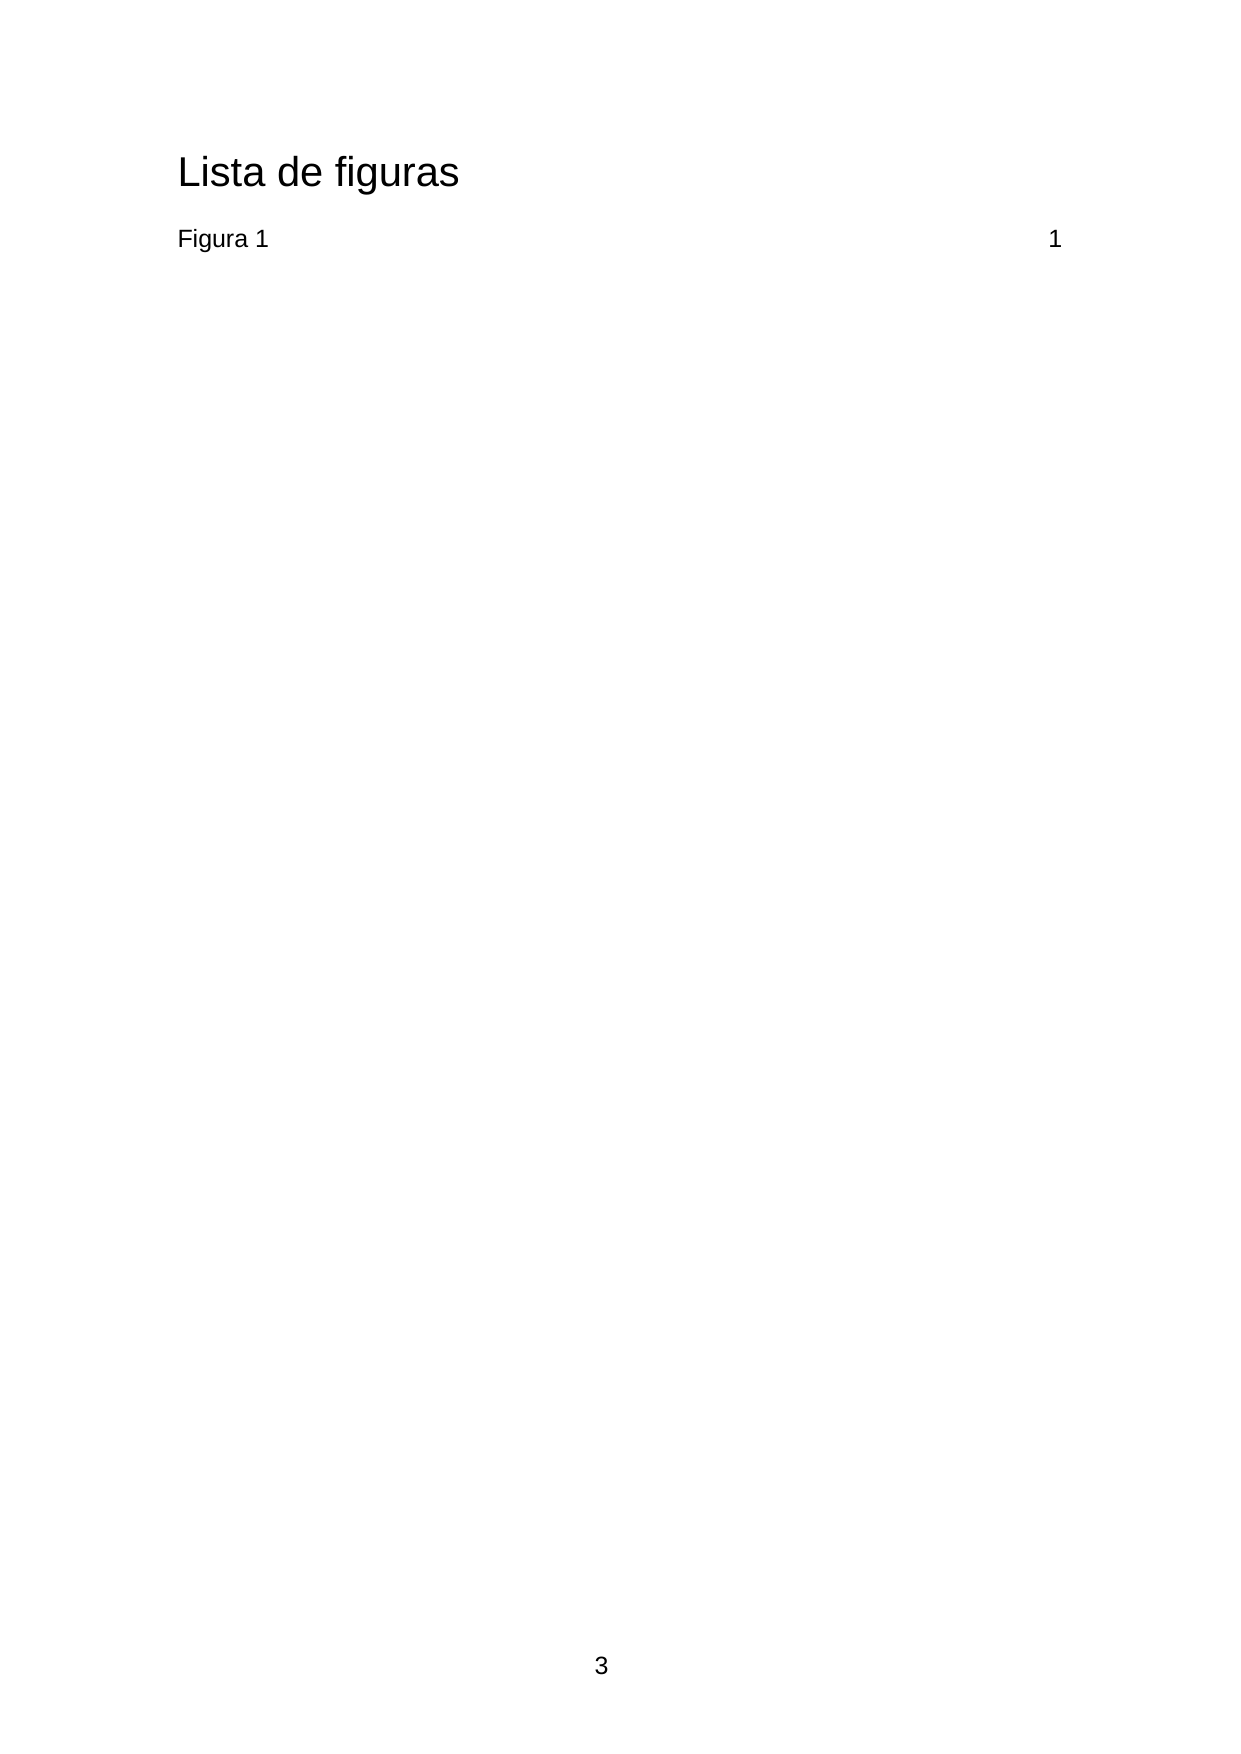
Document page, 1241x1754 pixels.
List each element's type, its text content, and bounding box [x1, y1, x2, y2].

text Lista de figuras [177, 148, 1063, 196]
